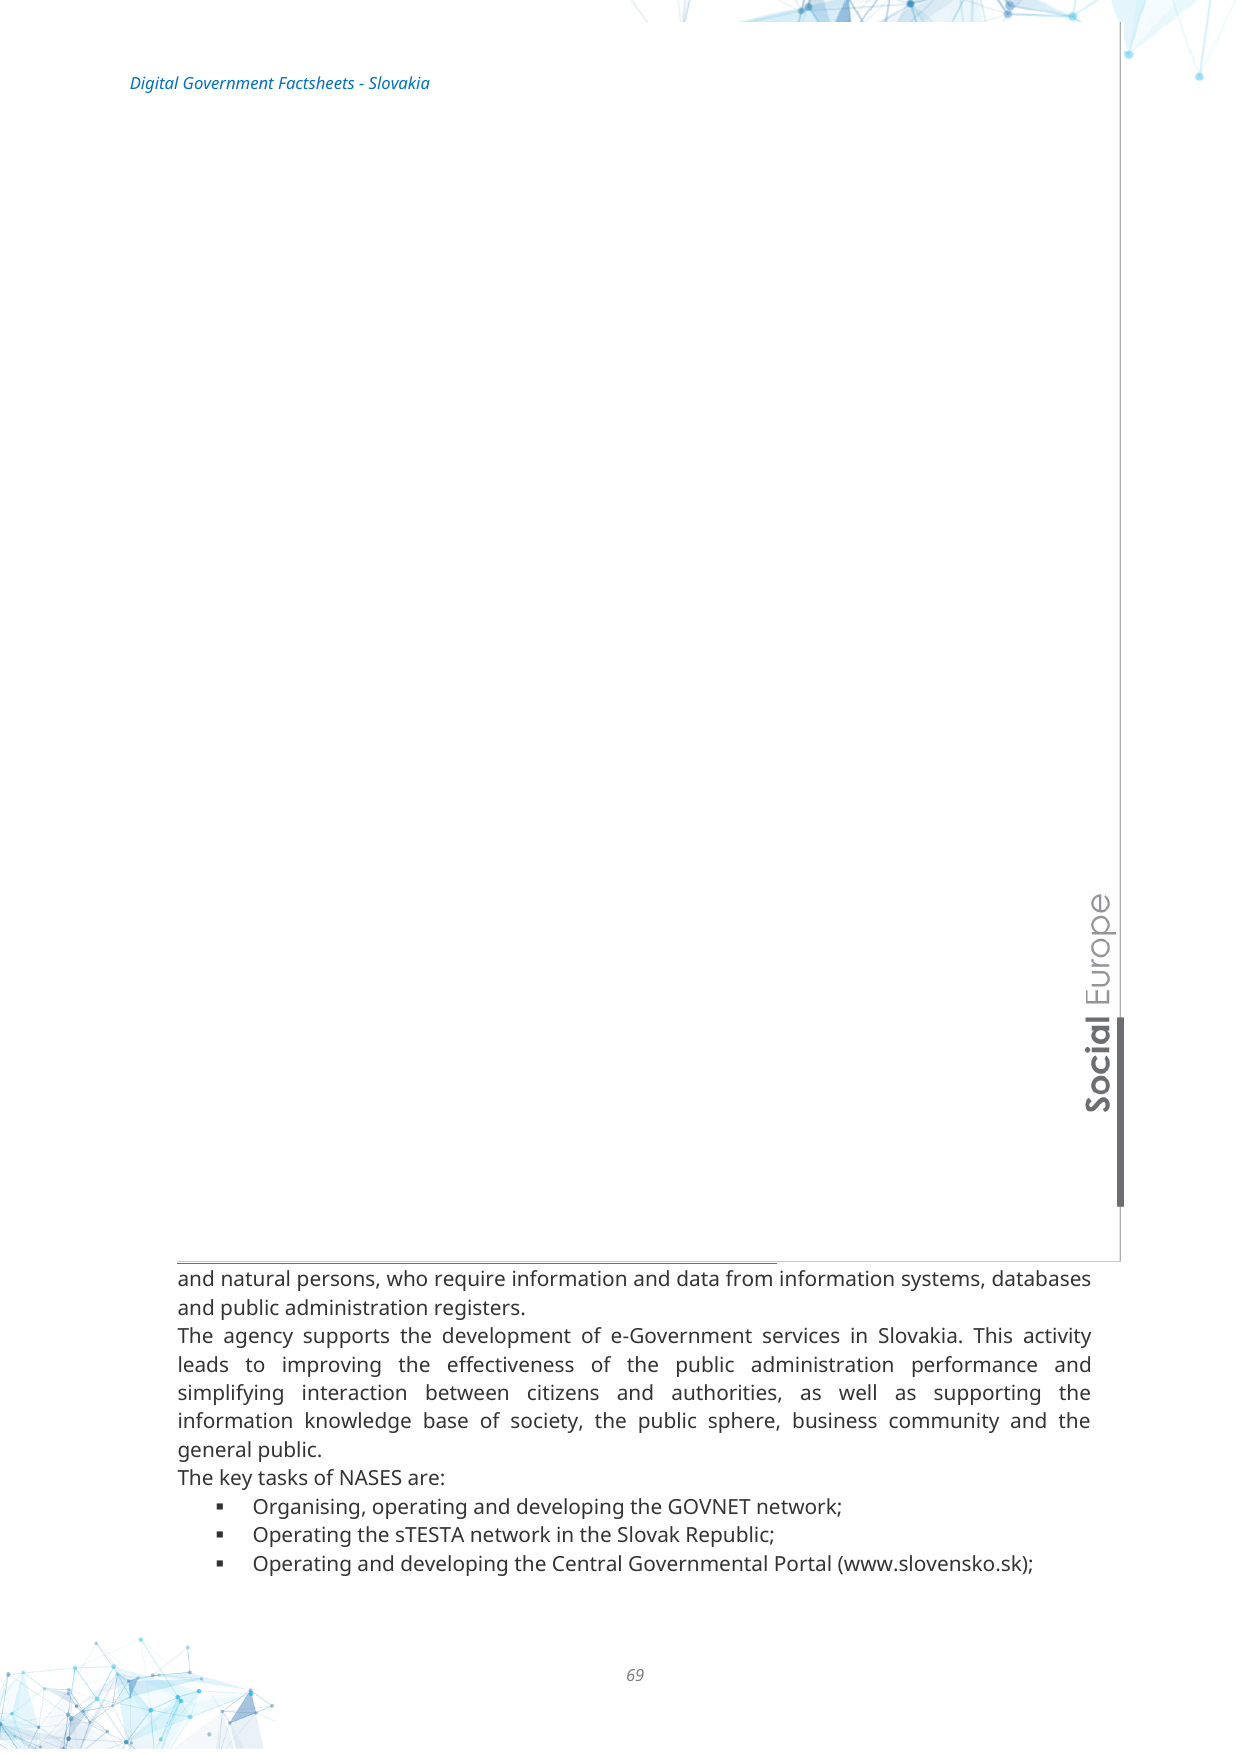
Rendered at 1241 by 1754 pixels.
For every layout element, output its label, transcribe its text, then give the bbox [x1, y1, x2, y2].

text The key tasks of NASES are: [177, 1463, 1092, 1492]
text The National Agency for Network and Electronic Services (NASES) was established as a contributory organisation of the Government office of the Slovak Republic. It fulfils professional tasks in the field of informatisation of society, management and operation of electronic communications networks and services for other government bodies, legal entities and natural persons, who require information and data from information systems, databases and public administration registers. [177, 1264, 1092, 1321]
list Operating and developing the Central Governmental Portal (www.slovensko.sk); [215, 1549, 1092, 1577]
text The agency supports the development of e-Government services in Slovakia. This activity leads to improving the effectiveness of the public administration performance and simplifying interaction between citizens and authorities, as well as supporting the information knowledge base of society, the public sphere, business community and the general public. [177, 1321, 1092, 1463]
list Organising, operating and developing the GOVNET network; [215, 1492, 1092, 1520]
picture [177, 22, 1124, 1262]
list Operating the sTESTA network in the Slovak Republic; [215, 1520, 1092, 1549]
